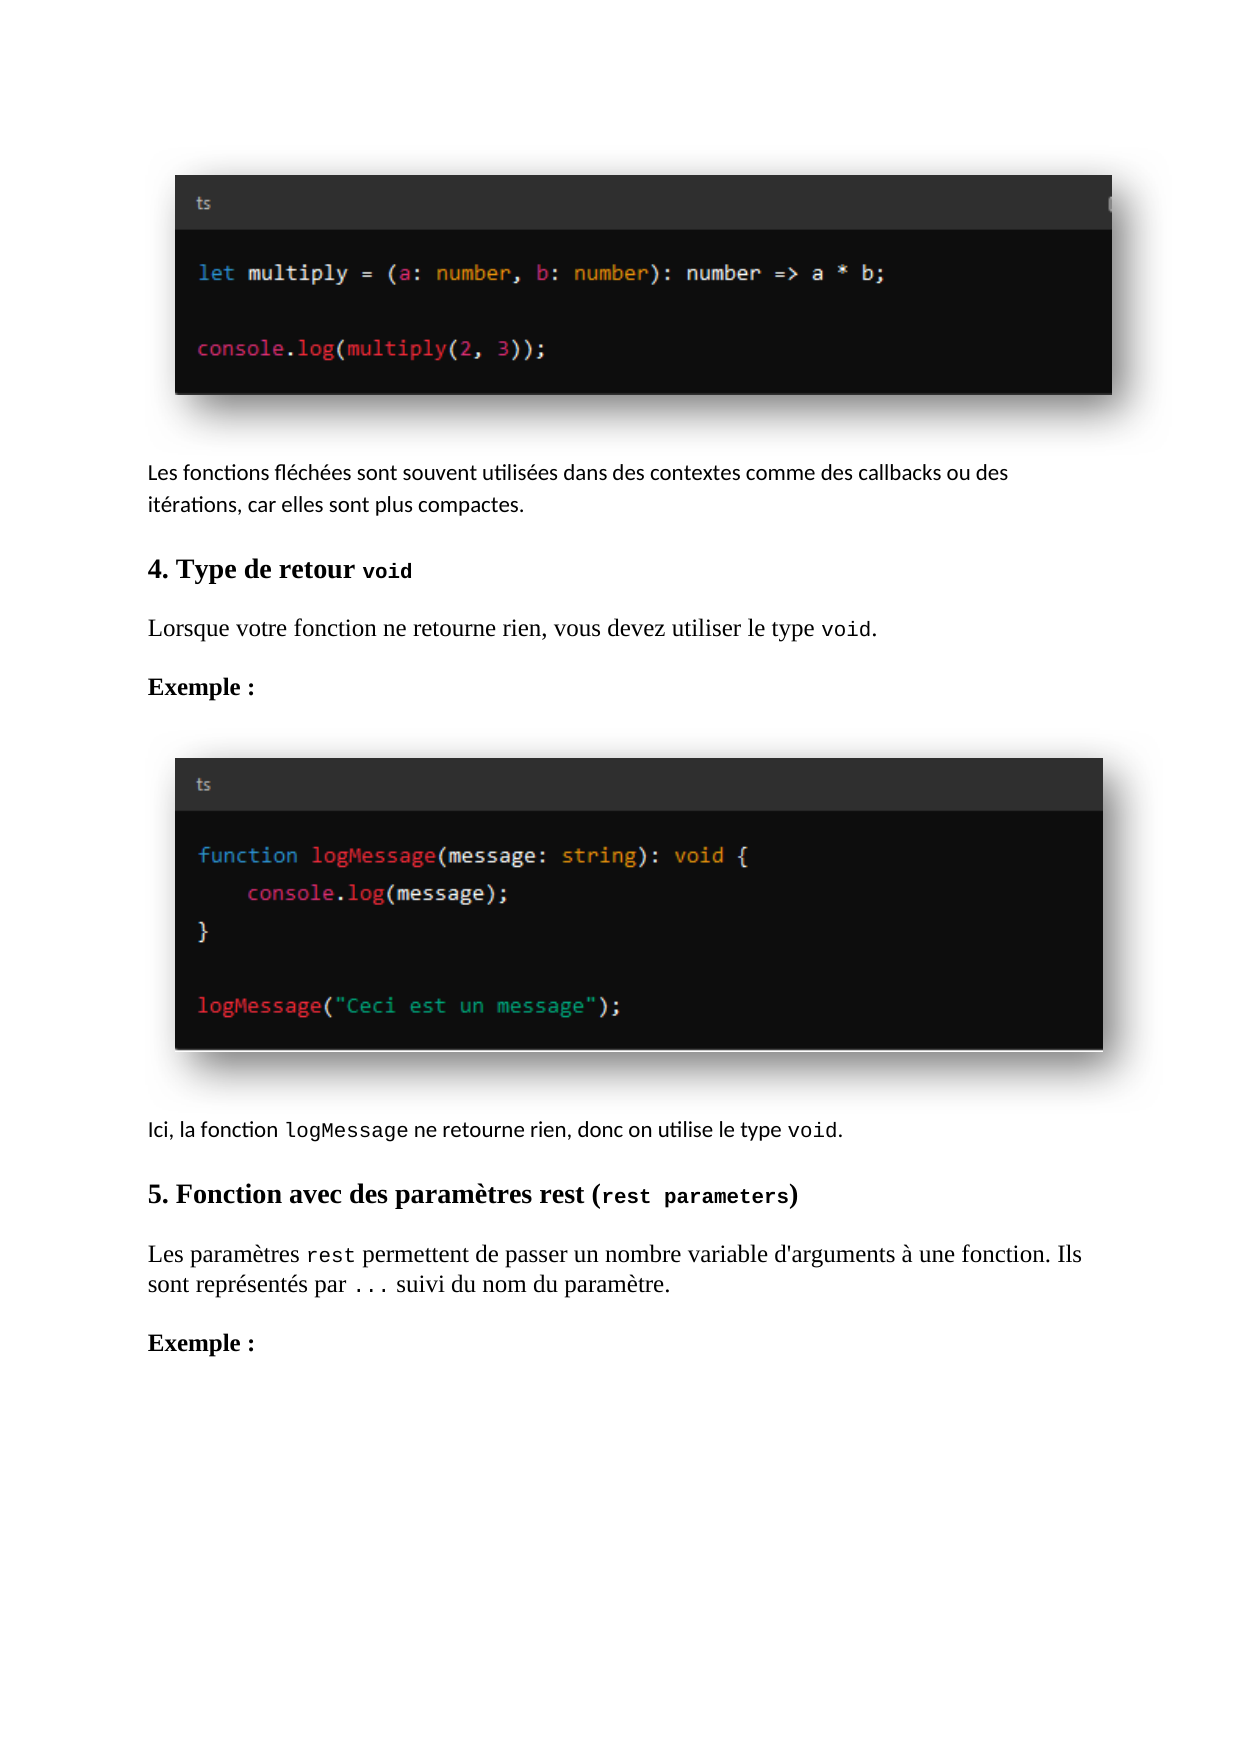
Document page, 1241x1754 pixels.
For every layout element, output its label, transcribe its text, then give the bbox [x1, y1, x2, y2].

text Exemple : [148, 1328, 1093, 1356]
picture [175, 758, 1103, 1052]
text Lorsque votre fonction ne retourne rien, vous devez utiliser le type void. [148, 613, 1093, 643]
subtitle 5. Fonction avec des paramètres rest (rest parameters) [148, 1178, 1093, 1210]
text Exemple : [148, 672, 1093, 701]
text Les paramètres rest permettent de passer un nombre variable d'arguments à une fonction. Ils sont représentés par ... suivi du nom du paramètre. [148, 1239, 1093, 1298]
picture [175, 175, 1112, 395]
subtitle 4. Type de retour void [148, 552, 1093, 584]
